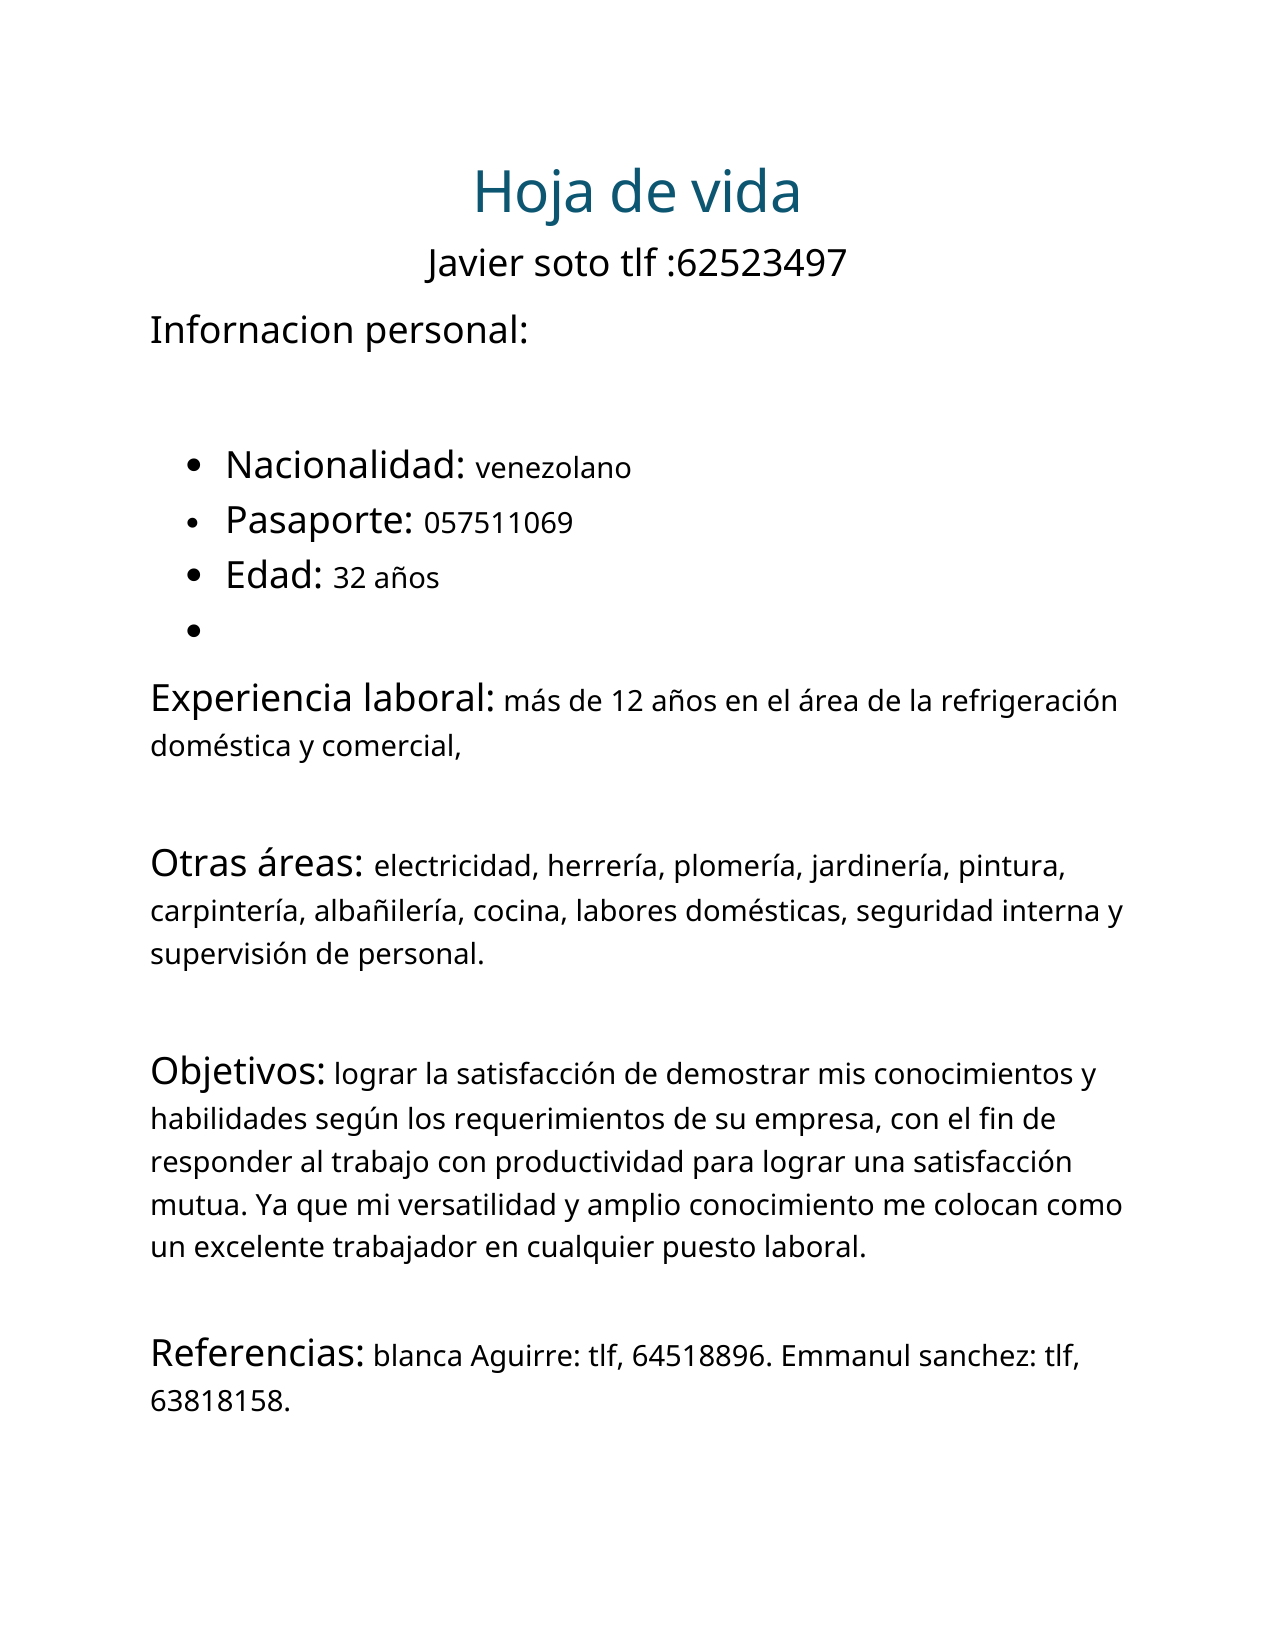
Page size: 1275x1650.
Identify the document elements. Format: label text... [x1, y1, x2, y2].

text Objetivos: lograr la satisfacción de demostrar mis conocimientos y habilidades según los requerimientos de su empresa, con el fin de responder al trabajo con productividad para lograr una satisfacción mutua. Ya que mi versatilidad y amplio conocimiento me colocan como un excelente trabajador en cualquier puesto laboral. [150, 1044, 1125, 1266]
list Pasaporte: 057511069 [187, 494, 1125, 545]
list Edad: 32 años [187, 549, 1125, 600]
list Nacionalidad: venezolano [187, 439, 1125, 490]
title Hoja de vida [150, 150, 1125, 229]
text Referencias: blanca Aguirre: tlf, 64518896. Emmanul sanchez: tlf, 63818158. [150, 1326, 1125, 1420]
text Experiencia laboral: más de 12 años en el área de la refrigeración doméstica y comercial, [150, 672, 1125, 765]
text Javier soto tlf :62523497 [150, 236, 1125, 287]
text Infornacion personal: [150, 303, 1125, 354]
text Otras áreas: electricidad, herrería, plomería, jardinería, pintura, carpintería, albañilería, cocina, labores domésticas, seguridad interna y supervisión de personal. [150, 836, 1125, 973]
